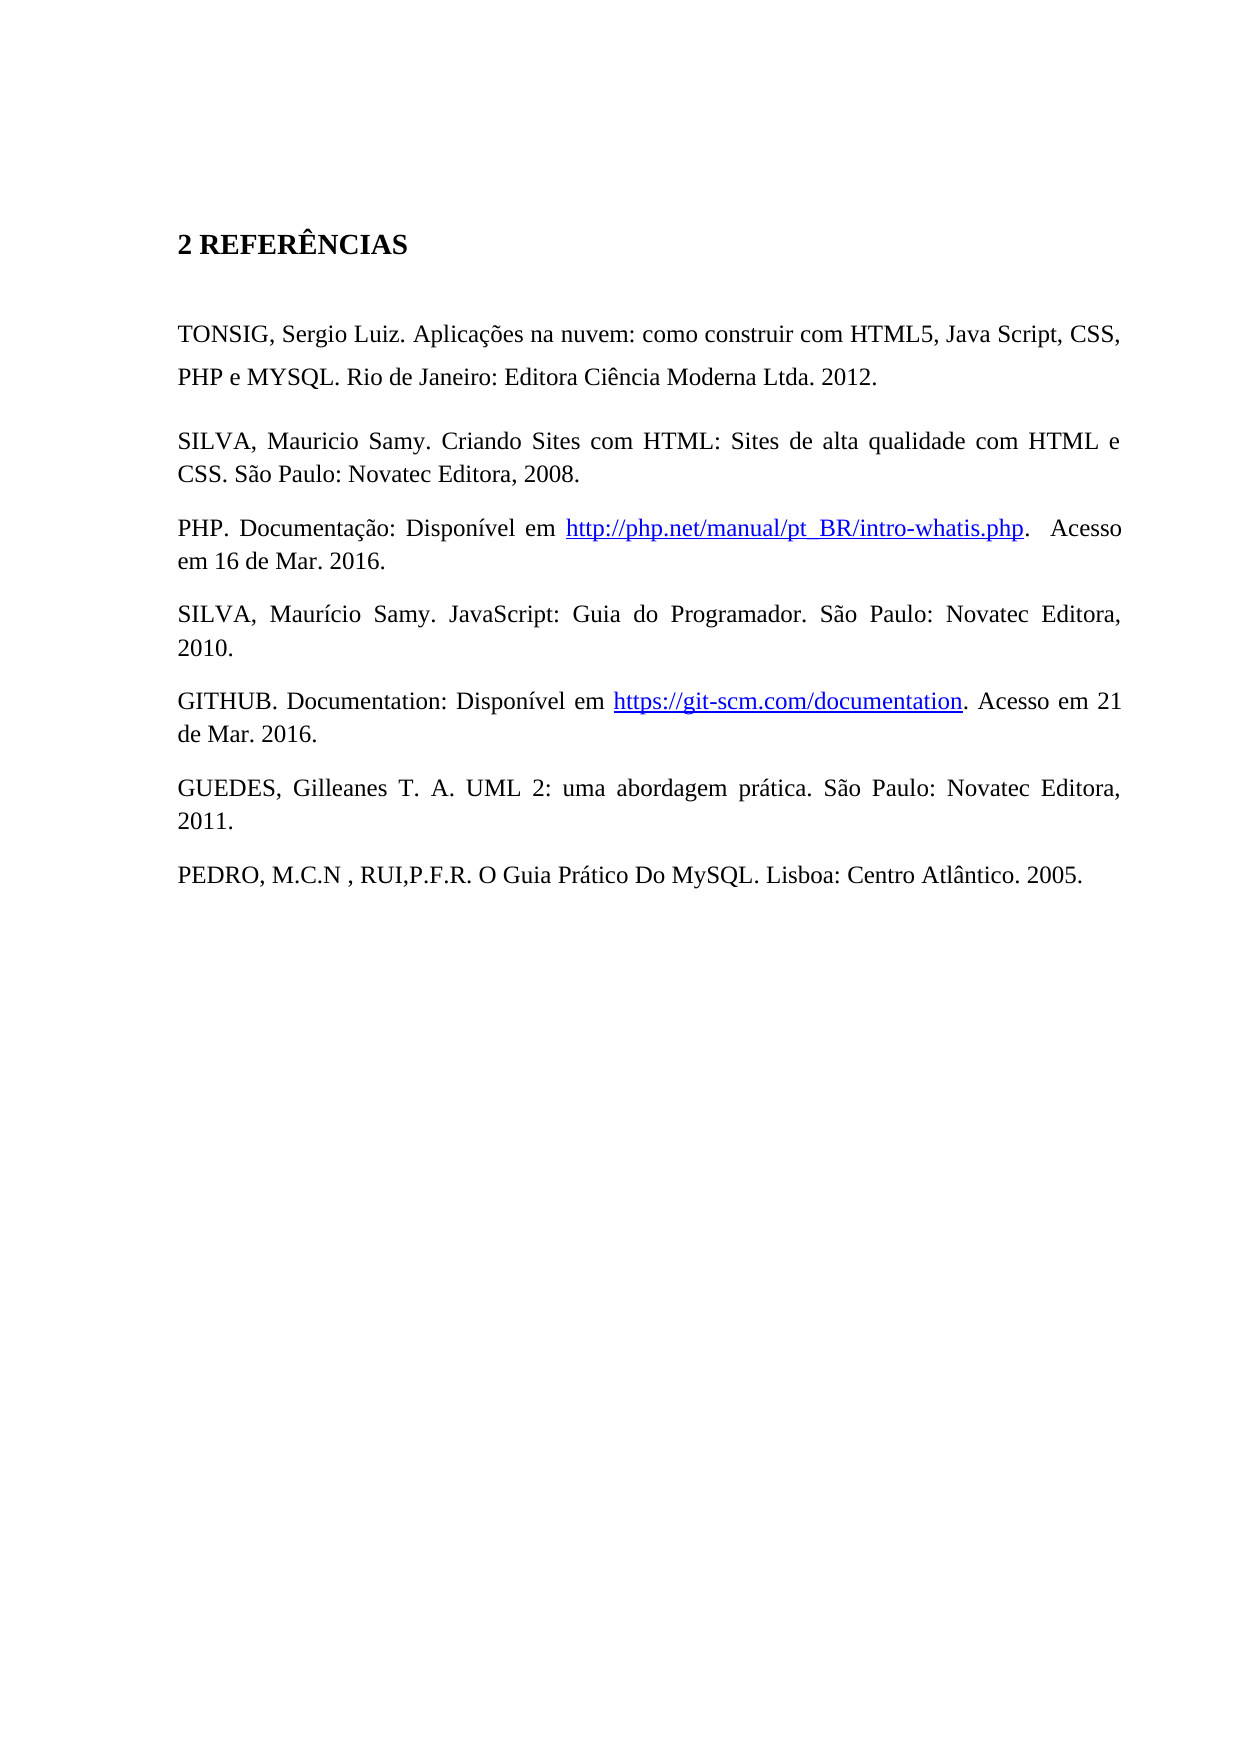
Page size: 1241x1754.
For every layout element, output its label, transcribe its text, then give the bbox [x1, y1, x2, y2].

text PHP. Documentação: Disponível em http://php.net/manual/pt_BR/intro-whatis.php. Acesso em 16 de Mar. 2016. [177, 513, 1122, 574]
text PEDRO, M.C.N , RUI,P.F.R. O Guia Prático Do MySQL. Lisboa: Centro Atlântico. 2005. [177, 860, 1122, 889]
text GUEDES, Gilleanes T. A. UML 2: uma abordagem prática. São Paulo: Novatec Editora, 2011. [177, 773, 1122, 835]
text GITHUB. Documentation: Disponível em https://git-scm.com/documentation. Acesso em 21 de Mar. 2016. [177, 686, 1122, 748]
text SILVA, Mauricio Samy. Criando Sites com HTML: Sites de alta qualidade com HTML e CSS. São Paulo: Novatec Editora, 2008. [177, 426, 1122, 488]
subtitle 2 REFERÊNCIAS [177, 227, 1122, 261]
text TONSIG, Sergio Luiz. Aplicações na nuvem: como construir com HTML5, Java Script, CSS, PHP e MYSQL. Rio de Janeiro: Editora Ciência Moderna Ltda. 2012. [177, 319, 1122, 391]
text SILVA, Maurício Samy. JavaScript: Guia do Programador. São Paulo: Novatec Editora, 2010. [177, 599, 1122, 661]
